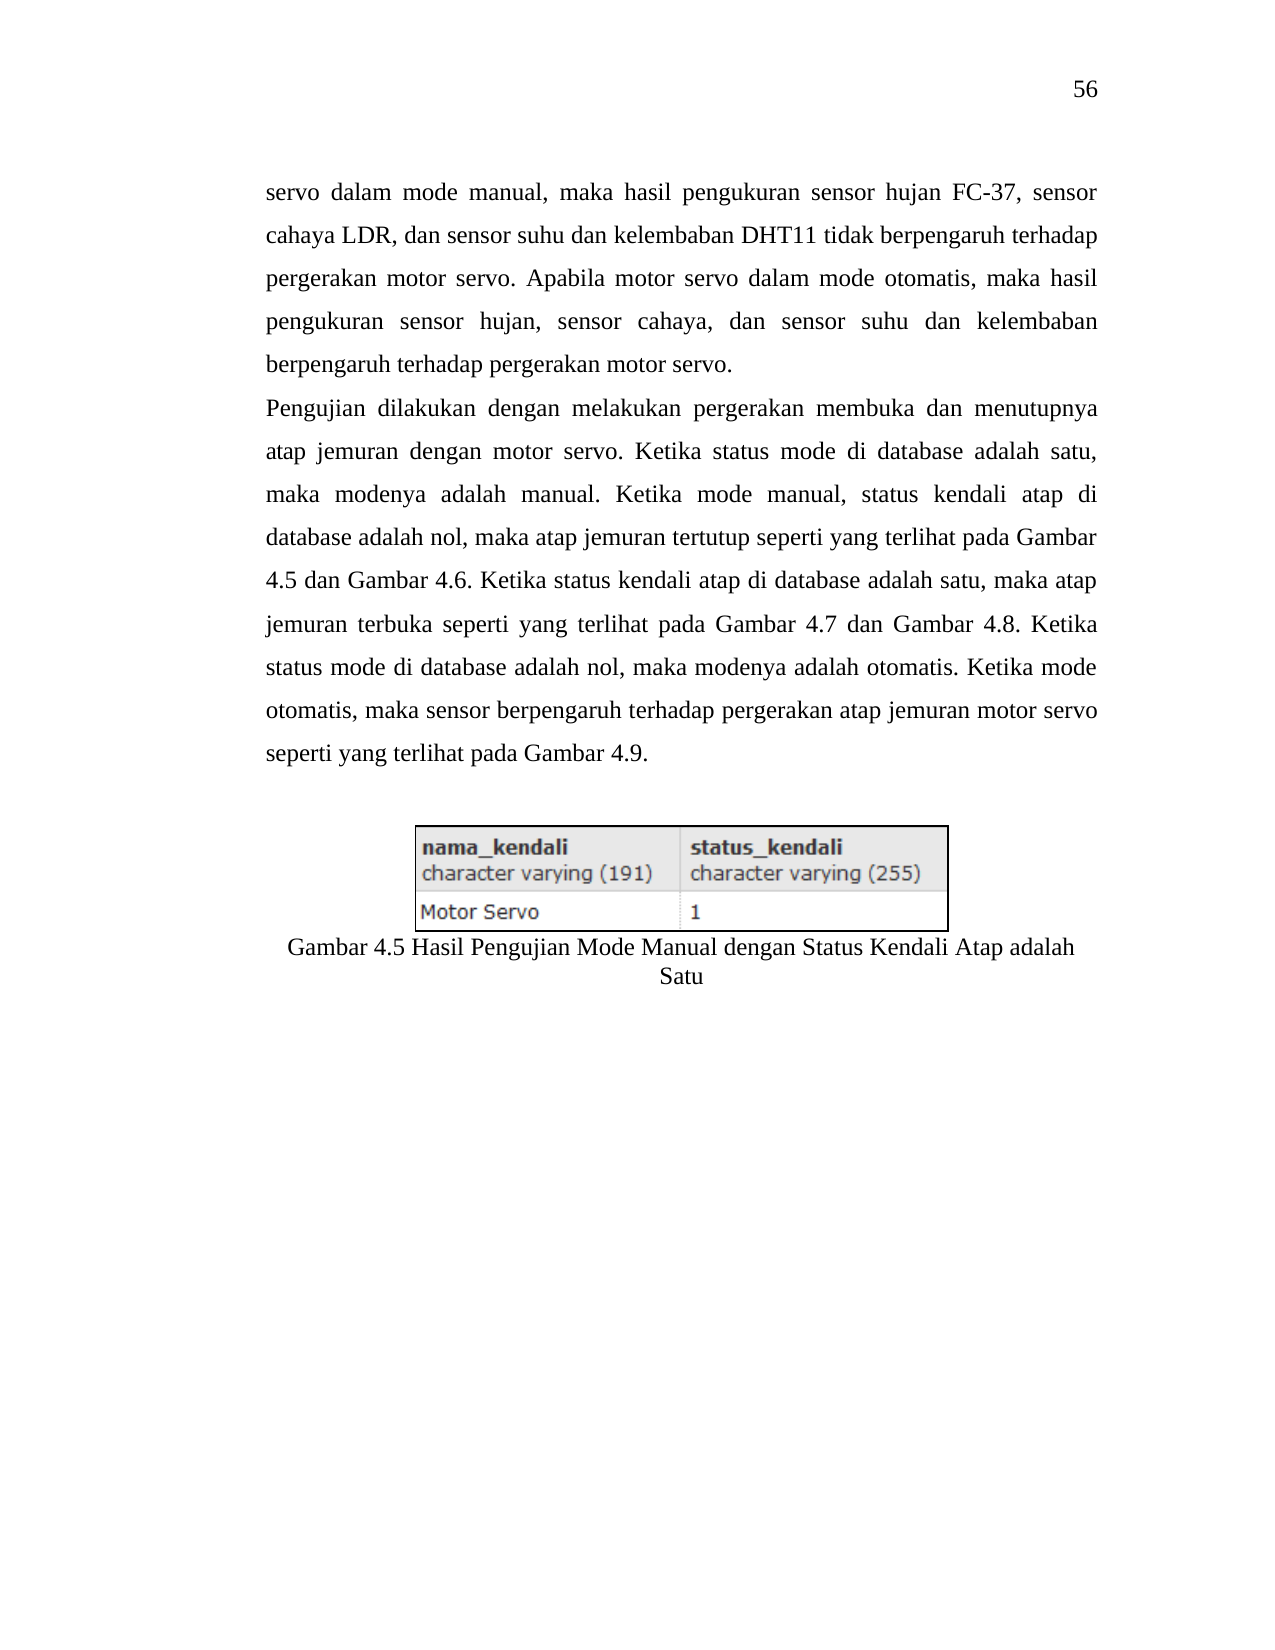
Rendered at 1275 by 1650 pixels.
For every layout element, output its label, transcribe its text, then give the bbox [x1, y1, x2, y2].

text Pengujian dilakukan dengan melakukan pergerakan membuka dan menutupnya atap jemuran dengan motor servo. Ketika status mode di database adalah satu, maka modenya adalah manual. Ketika mode manual, status kendali atap di database adalah nol, maka atap jemuran tertutup seperti yang terlihat pada Gambar 4.5 dan Gambar 4.6. Ketika status kendali atap di database adalah satu, maka atap jemuran terbuka seperti yang terlihat pada Gambar 4.7 dan Gambar 4.8. Ketika status mode di database adalah nol, maka modenya adalah otomatis. Ketika mode otomatis, maka sensor berpengaruh terhadap pergerakan atap jemuran motor servo seperti yang terlihat pada Gambar 4.9. [266, 393, 1098, 767]
text servo dalam mode manual, maka hasil pengukuran sensor hujan FC-37, sensor cahaya LDR, dan sensor suhu dan kelembaban DHT11 tidak berpengaruh terhadap pergerakan motor servo. Apabila motor servo dalam mode otomatis, maka hasil pengukuran sensor hujan, sensor cahaya, dan sensor suhu dan kelembaban berpengaruh terhadap pergerakan motor servo. [266, 177, 1098, 378]
picture [416, 827, 947, 929]
